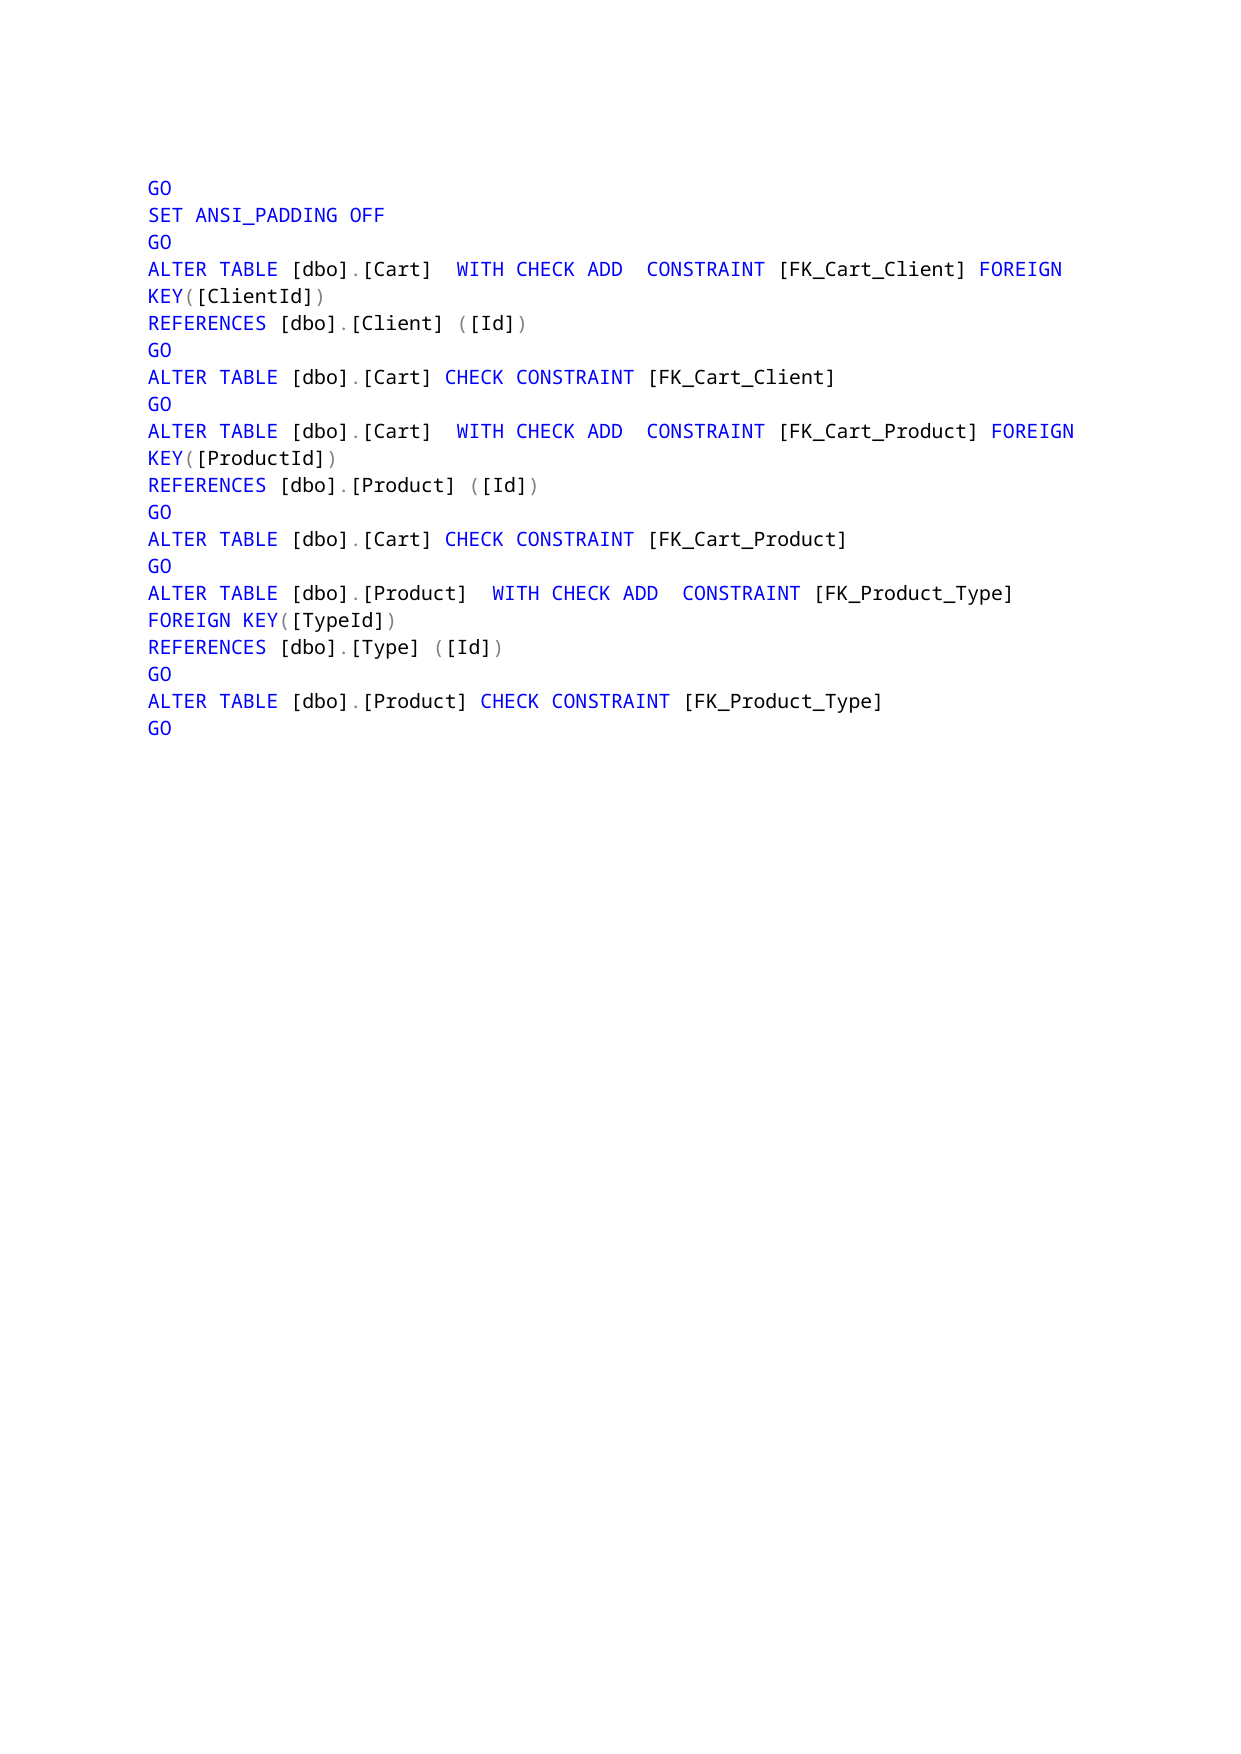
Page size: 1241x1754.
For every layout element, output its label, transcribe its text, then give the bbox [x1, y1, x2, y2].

text GO [148, 228, 1093, 256]
text REFERENCES [dbo].[Type] ([Id]) [148, 633, 1093, 660]
text REFERENCES [dbo].[Product] ([Id]) [148, 471, 1093, 498]
text GO [148, 390, 1093, 417]
text GO [148, 174, 1093, 202]
text ALTER TABLE [dbo].[Product] CHECK CONSTRAINT [FK_Product_Type] [148, 687, 1093, 714]
text ALTER TABLE [dbo].[Product] WITH CHECK ADD CONSTRAINT [FK_Product_Type] FOREIGN KEY([TypeId]) [148, 579, 1093, 633]
text SET ANSI_PADDING OFF [148, 202, 1093, 228]
text REFERENCES [dbo].[Client] ([Id]) [148, 309, 1093, 336]
text GO [148, 552, 1093, 579]
text ALTER TABLE [dbo].[Cart] WITH CHECK ADD CONSTRAINT [FK_Cart_Client] FOREIGN KEY([ClientId]) [148, 256, 1093, 309]
text ALTER TABLE [dbo].[Cart] CHECK CONSTRAINT [FK_Cart_Client] [148, 363, 1093, 390]
text GO [148, 714, 1093, 741]
text GO [148, 498, 1093, 525]
text GO [148, 660, 1093, 687]
text ALTER TABLE [dbo].[Cart] CHECK CONSTRAINT [FK_Cart_Product] [148, 525, 1093, 552]
text ALTER TABLE [dbo].[Cart] WITH CHECK ADD CONSTRAINT [FK_Cart_Product] FOREIGN KEY([ProductId]) [148, 417, 1093, 471]
text GO [148, 336, 1093, 363]
